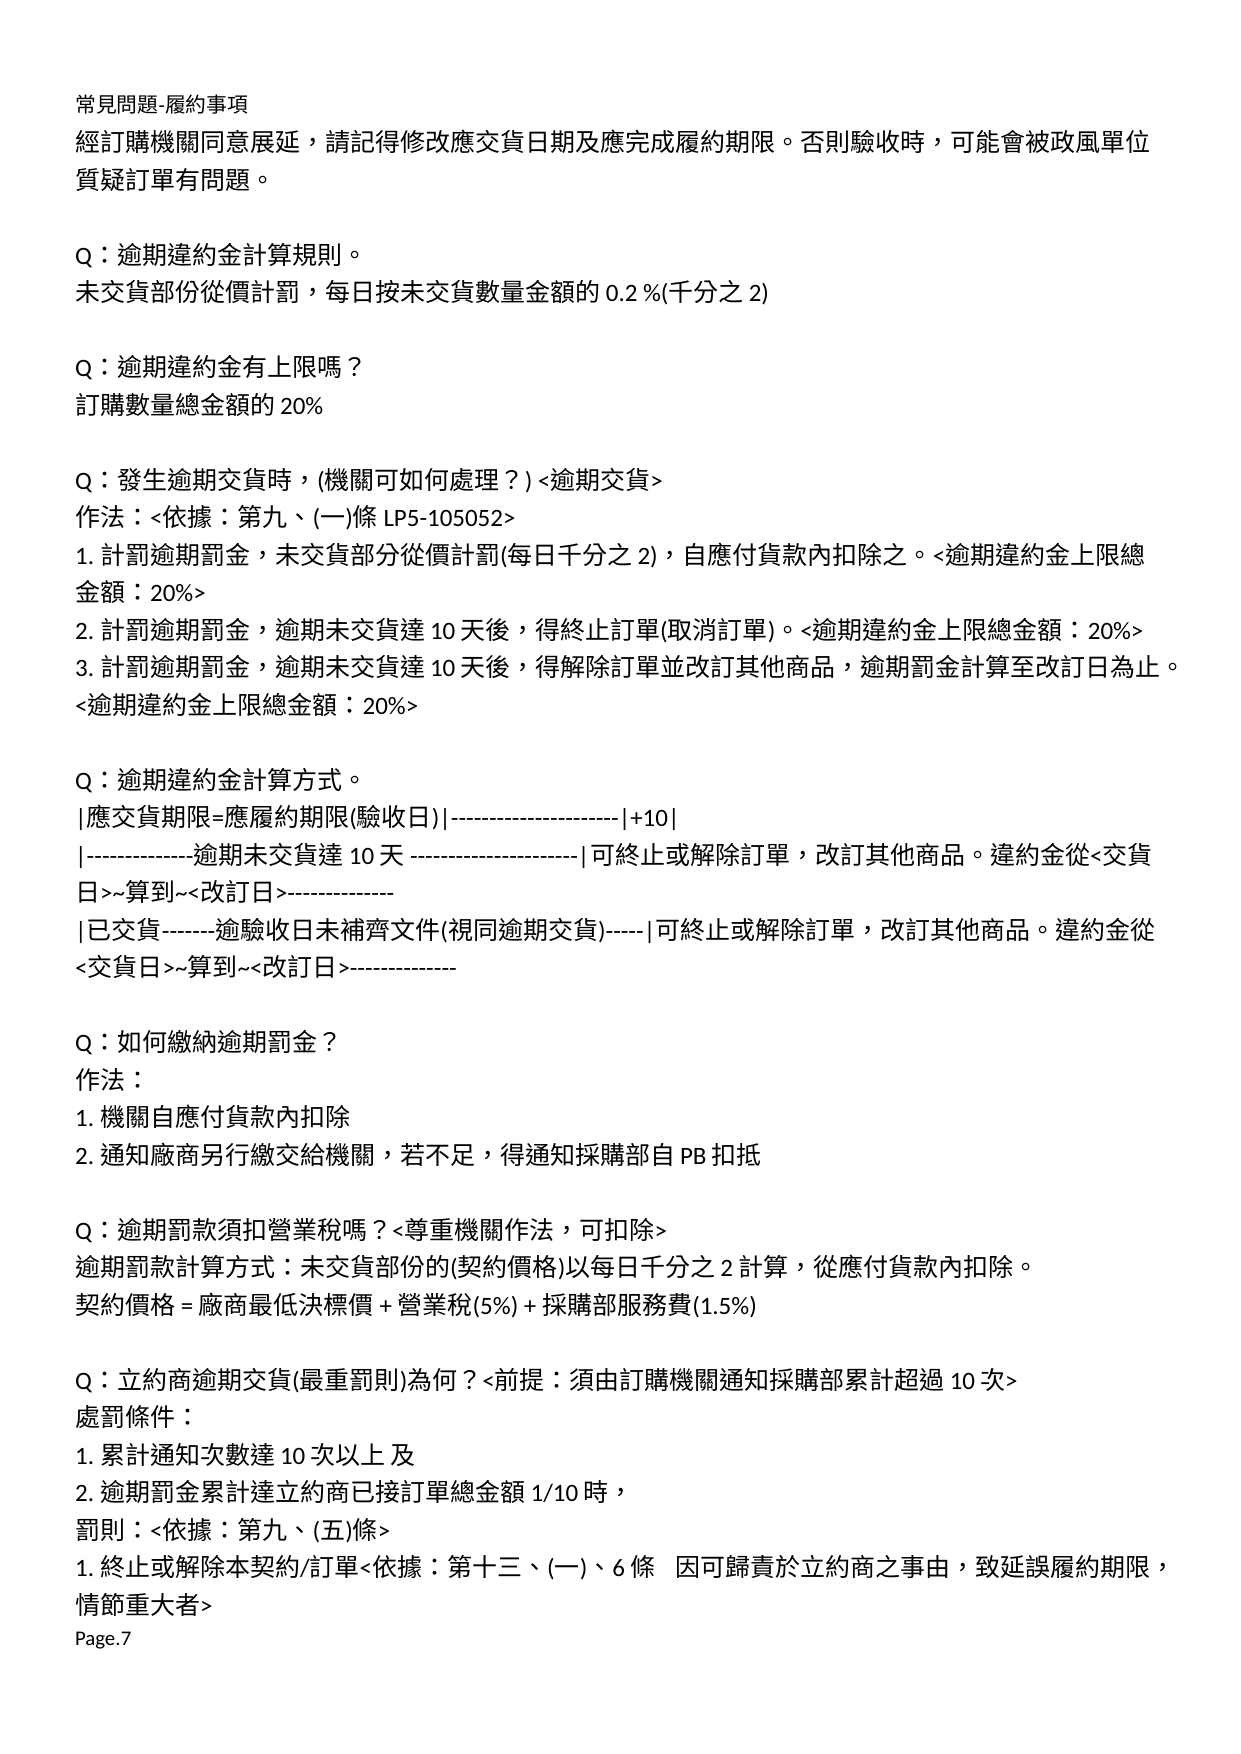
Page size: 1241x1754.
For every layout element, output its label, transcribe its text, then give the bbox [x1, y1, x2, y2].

text Q：逾期罰款須扣營業稅嗎？<尊重機關作法，可扣除> [75, 1209, 1165, 1247]
text 3. 計罰逾期罰金，逾期未交貨達10天後，得解除訂單並改訂其他商品，逾期罰金計算至改訂日為止。<逾期違約金上限總金額：20%> [75, 647, 1165, 722]
text 1. 機關自應付貨款內扣除 [75, 1097, 1165, 1134]
text 未交貨部份從價計罰，每日按未交貨數量金額的 0.2 %(千分之2) [75, 272, 1165, 309]
text 2. 計罰逾期罰金，逾期未交貨達10天後，得終止訂單(取消訂單)。<逾期違約金上限總金額：20%> [75, 609, 1165, 647]
text 1. 累計通知次數達10次以上 及 [75, 1434, 1165, 1472]
text 處罰條件： [75, 1397, 1165, 1434]
text 逾期罰款計算方式：未交貨部份的(契約價格)以每日千分之2計算，從應付貨款內扣除。 [75, 1247, 1165, 1284]
text 1. 計罰逾期罰金，未交貨部分從價計罰(每日千分之2)，自應付貨款內扣除之。<逾期違約金上限總金額：20%> [75, 534, 1165, 609]
text 經訂購機關同意展延，請記得修改應交貨日期及應完成履約期限。否則驗收時，可能會被政風單位質疑訂單有問題。 [75, 122, 1165, 197]
text 訂購數量總金額的20% [75, 384, 1165, 422]
text 2. 逾期罰金累計達立約商已接訂單總金額 1/10 時， [75, 1472, 1165, 1509]
text 作法：<依據：第九、(一)條 LP5-105052> [75, 497, 1165, 534]
text Q：逾期違約金有上限嗎？ [75, 347, 1165, 384]
text 契約價格 = 廠商最低決標價 + 營業稅(5%) + 採購部服務費(1.5%) [75, 1284, 1165, 1322]
text Q：逾期違約金計算規則。 [75, 234, 1165, 272]
text Q：如何繳納逾期罰金？ [75, 1022, 1165, 1059]
text Q：發生逾期交貨時，(機關可如何處理？) <逾期交貨> [75, 459, 1165, 497]
text Q：逾期違約金計算方式。 [75, 759, 1165, 797]
text Q：立約商逾期交貨(最重罰則)為何？<前提：須由訂購機關通知採購部累計超過10次> [75, 1359, 1165, 1397]
text 作法： [75, 1059, 1165, 1097]
text |已交貨-------逾驗收日未補齊文件(視同逾期交貨)-----|可終止或解除訂單，改訂其他商品。違約金從<交貨日>~算到~<改訂日>-------------- [75, 909, 1165, 984]
text |應交貨期限=應履約期限(驗收日)|----------------------|+10| [75, 797, 1165, 834]
text 2. 通知廠商另行繳交給機關，若不足，得通知採購部自PB扣抵 [75, 1134, 1165, 1172]
text 1. 終止或解除本契約/訂單<依據：第十三、(一)、6條 因可歸責於立約商之事由，致延誤履約期限，情節重大者> [75, 1547, 1165, 1622]
text 罰則：<依據：第九、(五)條> [75, 1509, 1165, 1547]
text |--------------逾期未交貨達10天 ----------------------|可終止或解除訂單，改訂其他商品。違約金從<交貨日>~算到~<改訂日>-------------- [75, 834, 1165, 909]
